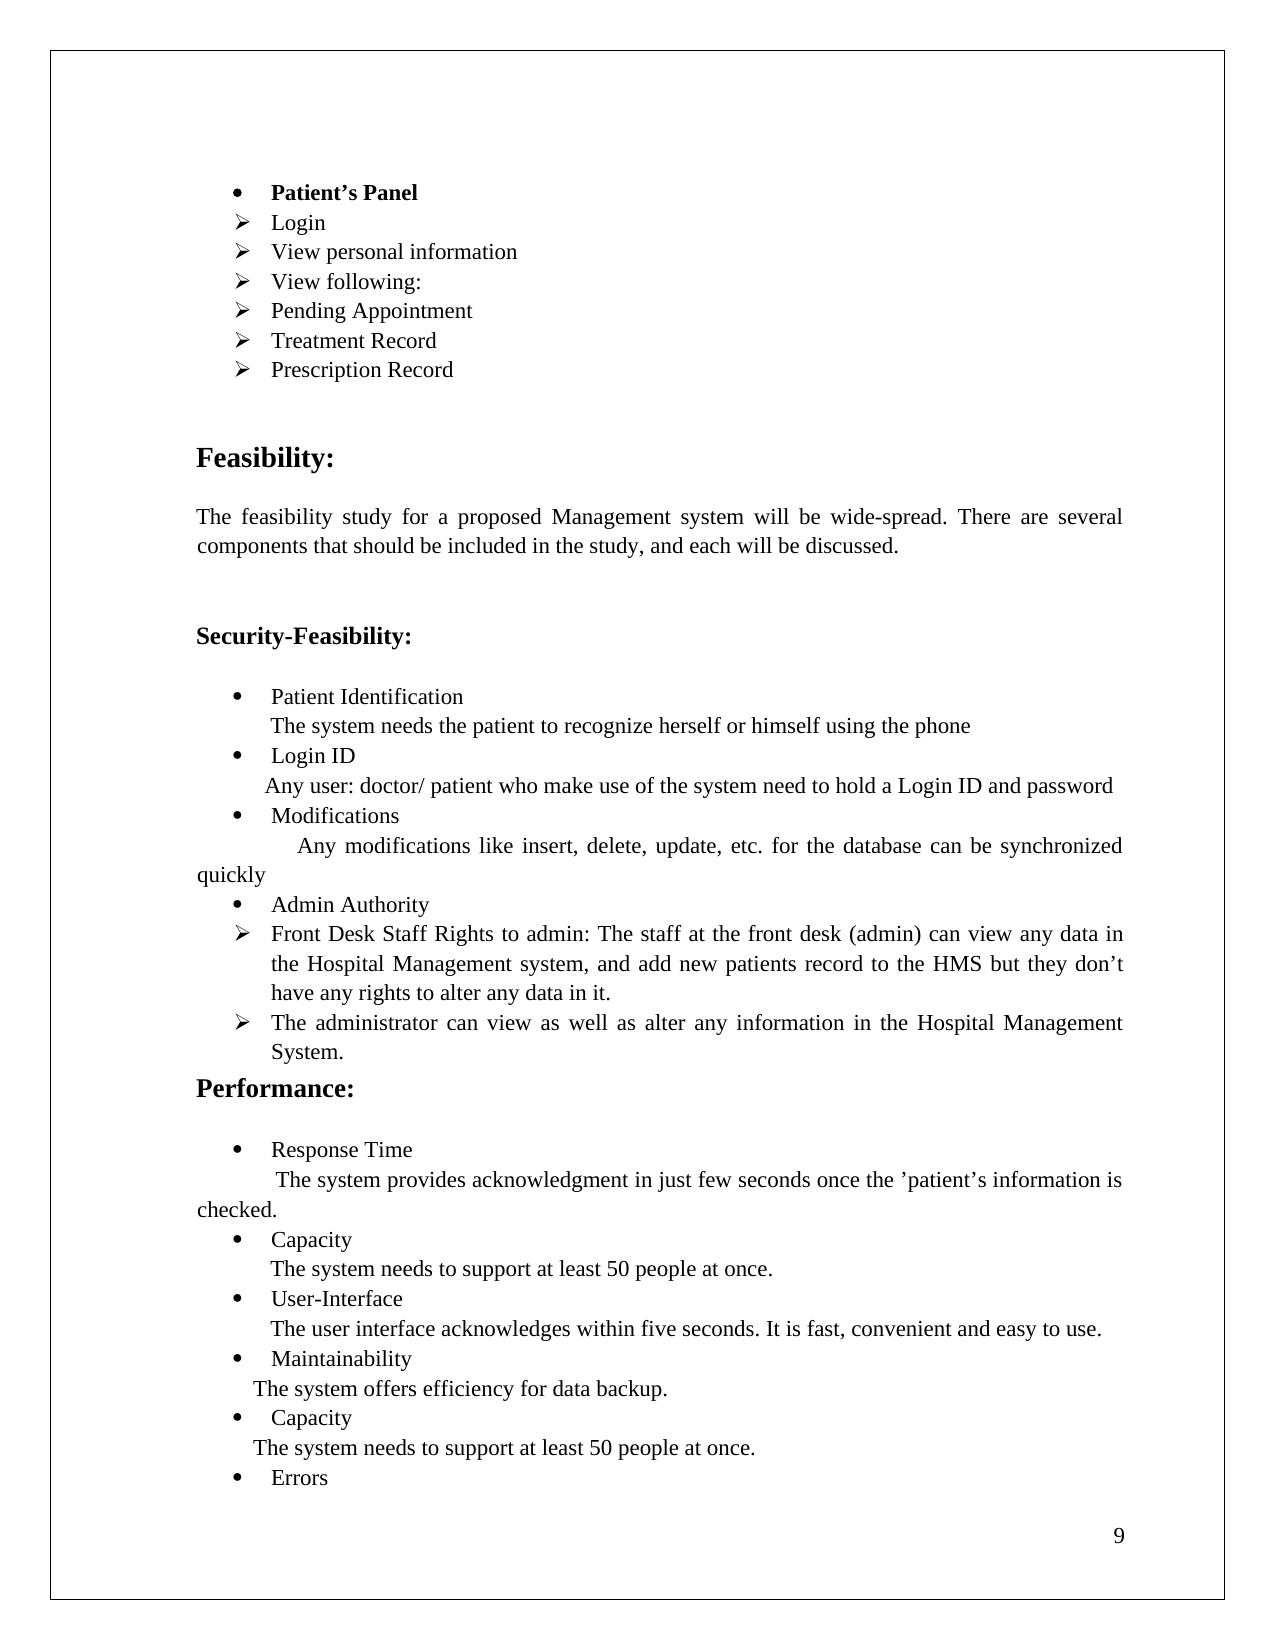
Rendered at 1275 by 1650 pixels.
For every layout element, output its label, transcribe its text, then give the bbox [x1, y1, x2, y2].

text The system needs the patient to recognize herself or himself using the phone [196, 712, 1125, 739]
subtitle Performance: [196, 1072, 1125, 1103]
list Admin Authority [233, 891, 1125, 917]
list The administrator can view as well as alter any information in the Hospital Management System. [233, 1009, 1125, 1065]
text The system offers efficiency for data backup. [196, 1374, 1125, 1401]
list Patient Identification [233, 683, 1125, 709]
list Patient’s Panel [233, 179, 1125, 206]
text Any modifications like insert, delete, update, etc. for the database can be synchronized quickly [196, 832, 1125, 887]
text The system provides acknowledgment in just few seconds once the ’patient’s information is checked. [196, 1166, 1125, 1222]
list View following: [233, 268, 1125, 294]
list Capacity [233, 1226, 1125, 1252]
text The user interface acknowledges within five seconds. It is fast, convenient and easy to use. [196, 1315, 1125, 1341]
list Treatment Record [233, 327, 1125, 353]
list Login ID [233, 742, 1125, 769]
list Modifications [233, 802, 1125, 828]
list Maintainability [233, 1345, 1125, 1371]
list Login [233, 209, 1125, 235]
subtitle Feasibility: [196, 441, 1125, 474]
list Prescription Record [233, 356, 1125, 383]
list Capacity [233, 1404, 1125, 1431]
list View personal information [233, 238, 1125, 265]
list Errors [233, 1464, 1125, 1490]
text Any user: doctor/ patient who make use of the system need to hold a Login ID and password [196, 772, 1125, 798]
text The feasibility study for a proposed Management system will be wide-spread. There are several components that should be included in the study, and each will be discussed. [196, 503, 1125, 559]
list Pending Appointment [233, 297, 1125, 324]
subtitle Security-Feasibility: [196, 621, 1125, 649]
text The system needs to support at least 50 people at once. [196, 1434, 1125, 1461]
list User-Interface [233, 1285, 1125, 1312]
list Front Desk Staff Rights to admin: The staff at the front desk (admin) can view any data in the Hospital Management system, and add new patients record to the HMS but they don’t have any rights to alter any data in it. [233, 920, 1125, 1006]
list Response Time [233, 1137, 1125, 1163]
text The system needs to support at least 50 people at once. [196, 1255, 1125, 1282]
